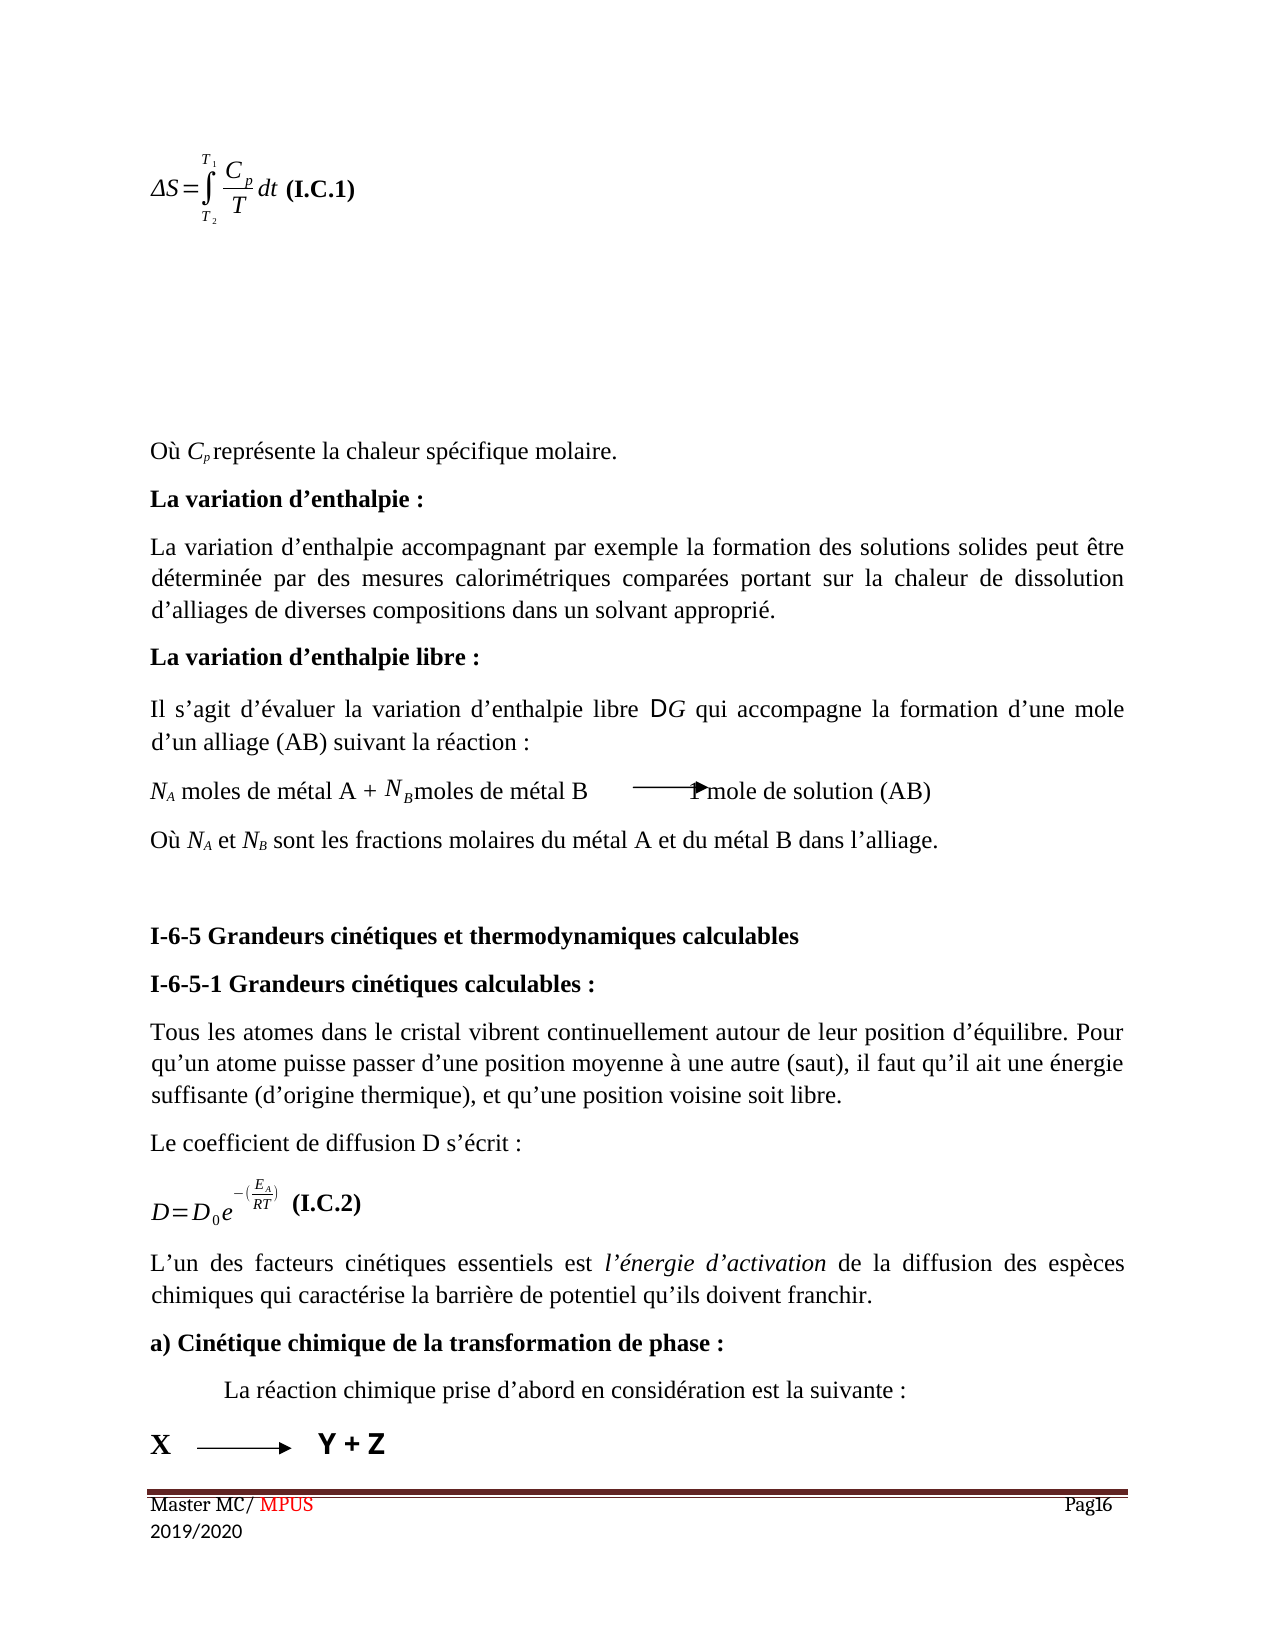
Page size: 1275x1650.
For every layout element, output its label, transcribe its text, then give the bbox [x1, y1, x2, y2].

text (I.C.1) [150, 151, 1125, 226]
text NA moles de métal A + moles de métal B 1 mole de solution (AB) [150, 775, 1125, 806]
text Il s’agit d’évaluer la variation d’enthalpie libre DG qui accompagne la formation d’une mole d’un alliage (AB) suivant la réaction : [150, 690, 1125, 756]
text La variation d’enthalpie libre : [150, 642, 1125, 671]
text X Y + Z [150, 1423, 1125, 1463]
text L’un des facteurs cinétiques essentiels est l’énergie d’activation de la diffusion des espèces chimiques qui caractérise la barrière de potentiel qu’ils doivent franchir. [150, 1248, 1125, 1309]
text (I.C.2) [150, 1175, 1125, 1229]
text La variation d’enthalpie : [150, 484, 1125, 512]
text La réaction chimique prise d’abord en considération est la suivante : [150, 1376, 1125, 1404]
text I-6-5 Grandeurs cinétiques et thermodynamiques calculables [150, 921, 1125, 950]
text Tous les atomes dans le cristal vibrent continuellement autour de leur position d’équilibre. Pour qu’un atome puisse passer d’une position moyenne à une autre (saut), il faut qu’il ait une énergie suffisante (d’origine thermique), et qu’une position voisine soit libre. [150, 1017, 1125, 1108]
text La variation d’enthalpie accompagnant par exemple la formation des solutions solides peut être déterminée par des mesures calorimétriques comparées portant sur la chaleur de dissolution d’alliages de diverses compositions dans un solvant approprié. [150, 532, 1125, 623]
text Le coefficient de diffusion D s’écrit : [150, 1128, 1125, 1156]
text Où Cp représente la chaleur spécifique molaire. [150, 436, 1125, 465]
text I-6-5-1 Grandeurs cinétiques calculables : [150, 969, 1125, 998]
text a) Cinétique chimique de la transformation de phase : [150, 1328, 1125, 1357]
text Où NA et NB sont les fractions molaires du métal A et du métal B dans l’alliage. [150, 825, 1125, 854]
